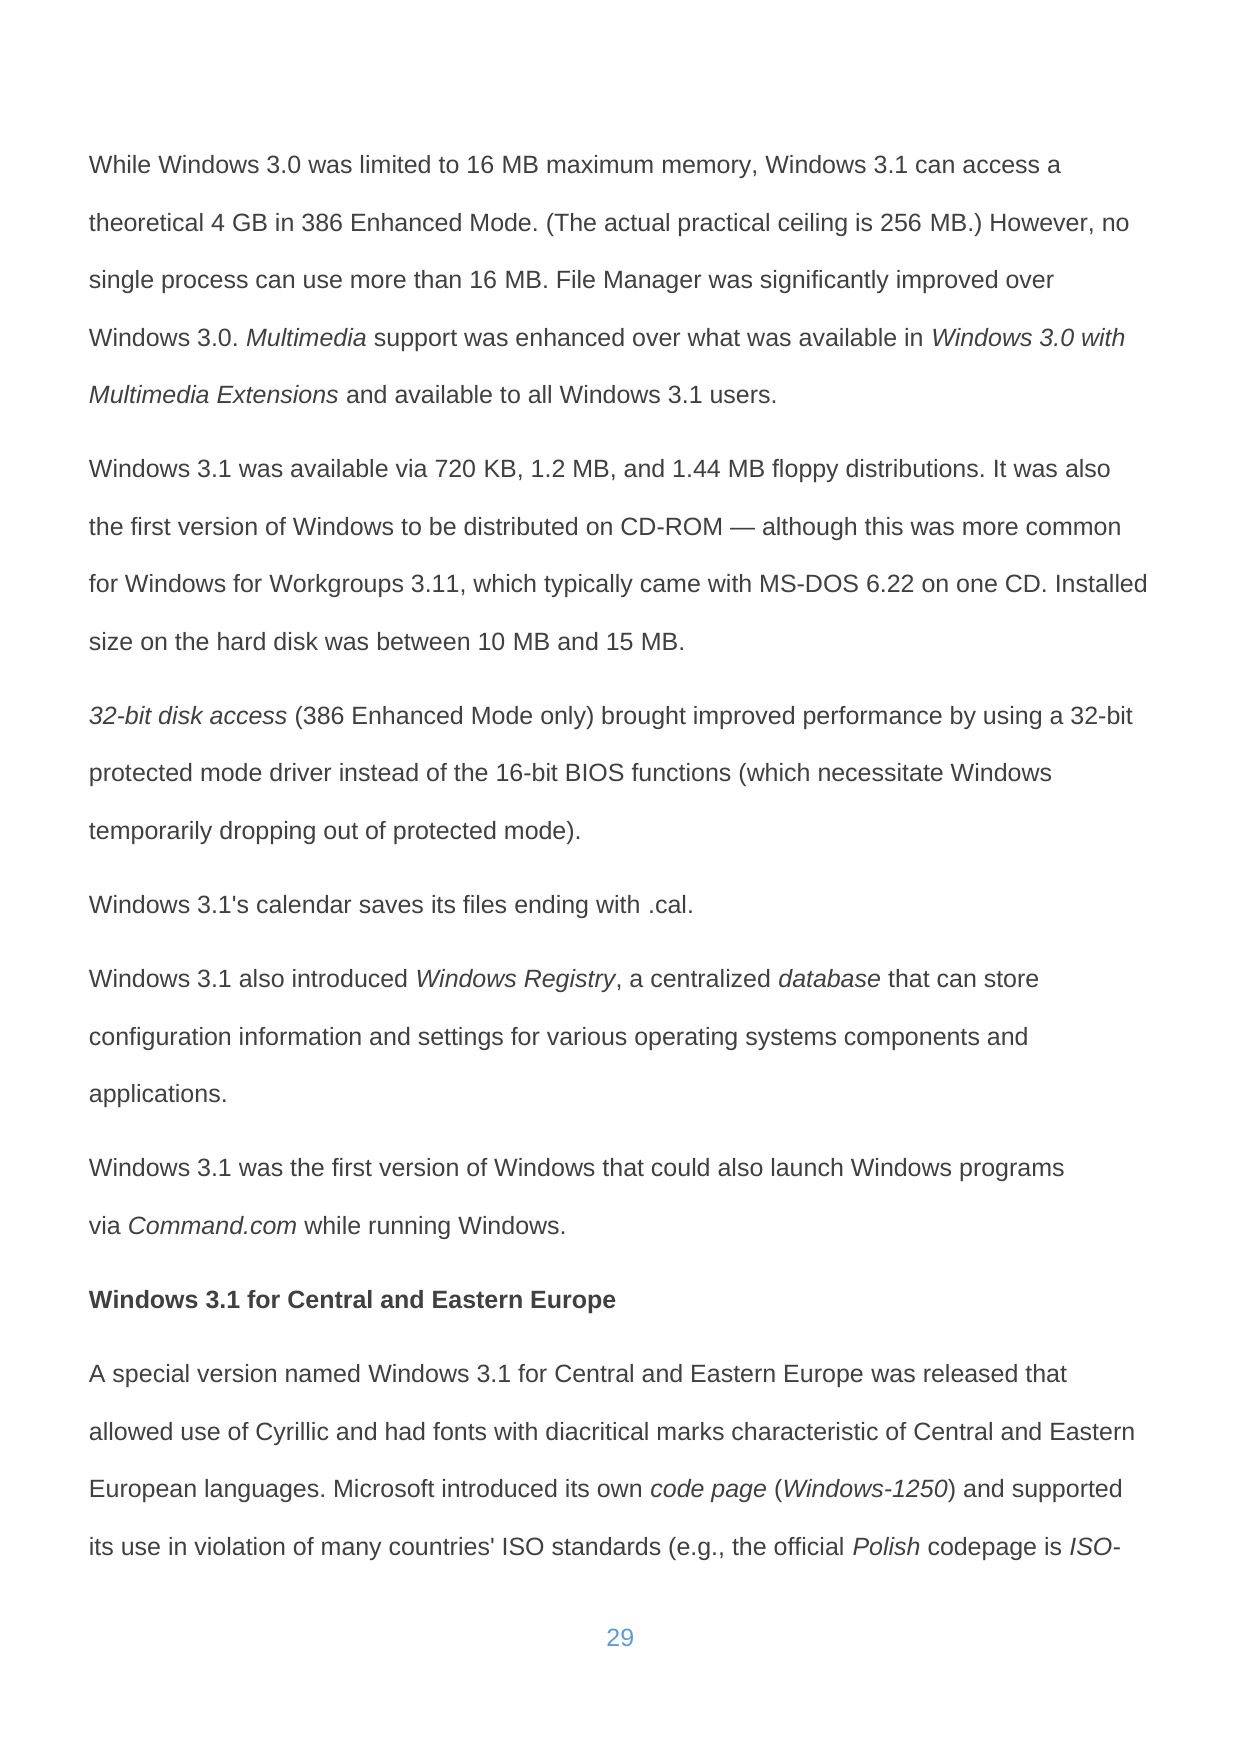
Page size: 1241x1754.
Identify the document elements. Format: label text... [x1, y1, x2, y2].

text While Windows 3.0 was limited to 16 MB maximum memory, Windows 3.1 can access a theoretical 4 GB in 386 Enhanced Mode. (The actual practical ceiling is 256 MB.) However, no single process can use more than 16 MB. File Manager was significantly improved over Windows 3.0. Multimedia support was enhanced over what was available in Windows 3.0 with Multimedia Extensions and available to all Windows 3.1 users. [89, 150, 1152, 409]
text Windows 3.1 was available via 720 KB, 1.2 MB, and 1.44 MB floppy distributions. It was also the first version of Windows to be distributed on CD-ROM — although this was more common for Windows for Workgroups 3.11, which typically came with MS-DOS 6.22 on one CD. Installed size on the hard disk was between 10 MB and 15 MB. [89, 454, 1152, 655]
text Windows 3.1 also introduced Windows Registry, a centralized database that can store configuration information and settings for various operating systems components and applications. [89, 964, 1152, 1108]
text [89, 1359, 1152, 1560]
text Windows 3.1 was the first version of Windows that could also launch Windows programs via Command.com while running Windows. [89, 1153, 1152, 1239]
text Windows 3.1 for Central and Eastern Europe [89, 1285, 1152, 1314]
text Windows 3.1's calendar saves its files ending with .cal. [89, 890, 1152, 919]
text 32-bit disk access (386 Enhanced Mode only) brought improved performance by using a 32-bit protected mode driver instead of the 16-bit BIOS functions (which necessitate Windows temporarily dropping out of protected mode). [89, 701, 1152, 844]
